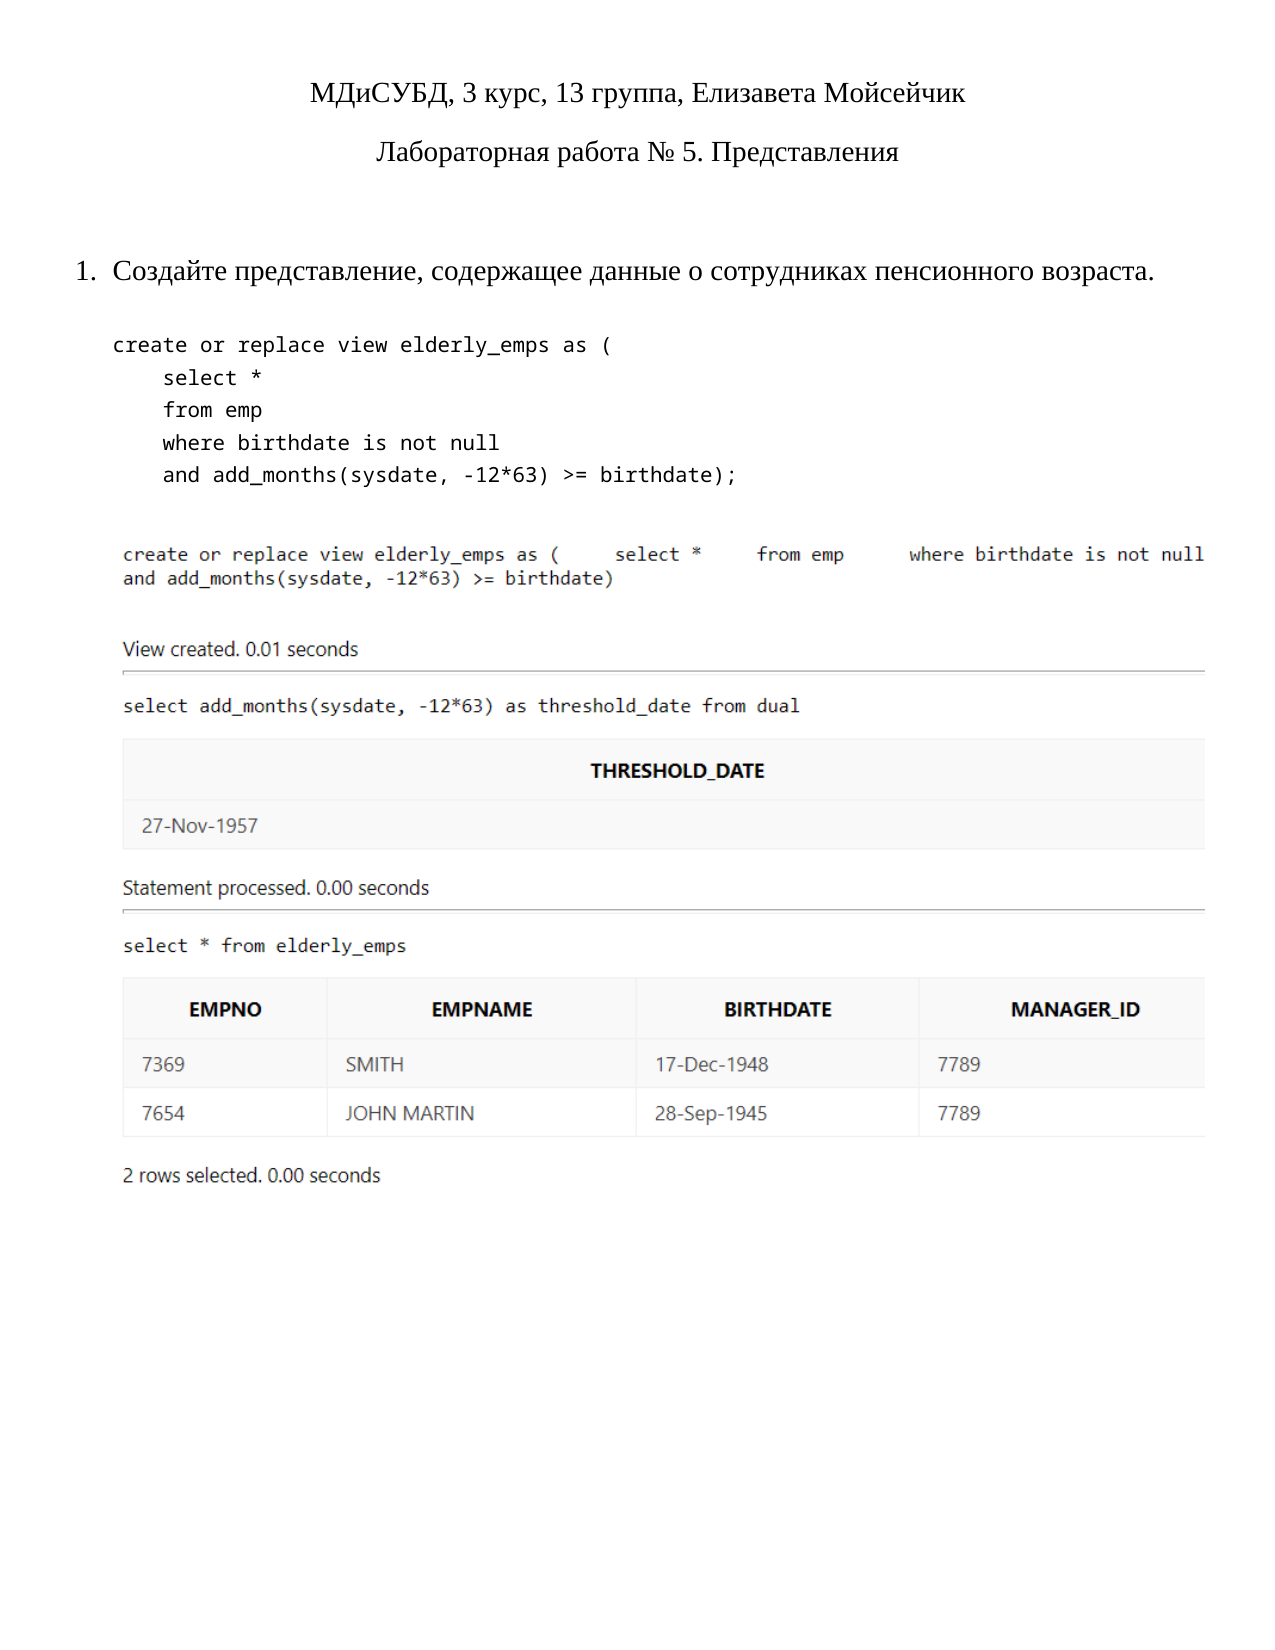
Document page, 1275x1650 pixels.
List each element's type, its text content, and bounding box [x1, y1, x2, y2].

list select * [112, 363, 1200, 391]
list from emp [112, 395, 1200, 424]
text МДиСУБД, 3 курс, 13 группа, Елизавета Мойсейчик [75, 75, 1200, 108]
picture [112, 531, 1205, 1192]
text Лабораторная работа № 5. Представления [75, 134, 1200, 168]
list and add_months(sysdate, -12*63) >= birthdate); [112, 461, 1200, 489]
list create or replace view elderly_emps as ( [112, 330, 1200, 359]
list where birthdate is not null [112, 428, 1200, 456]
list Создайте представление, содержащее данные о сотрудниках пенсионного возраста. [75, 253, 1200, 287]
